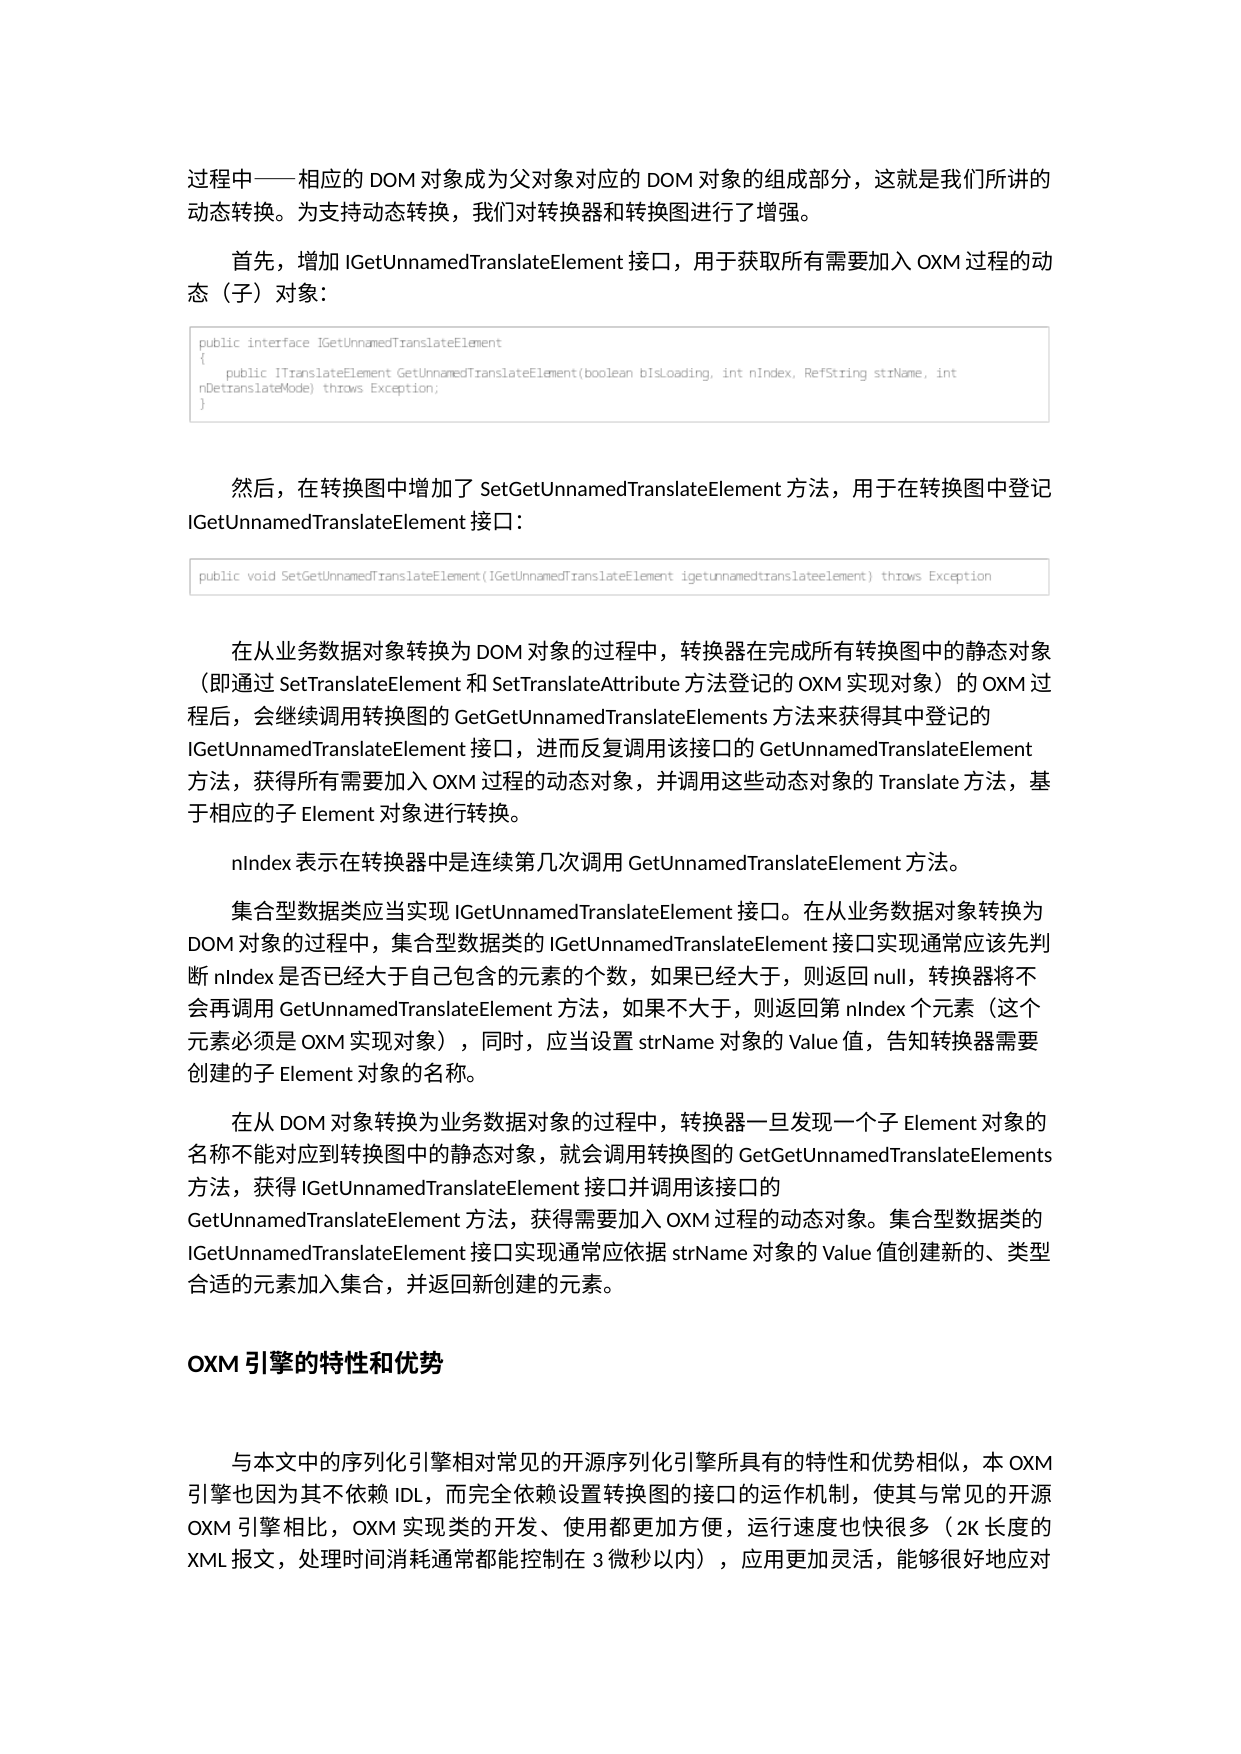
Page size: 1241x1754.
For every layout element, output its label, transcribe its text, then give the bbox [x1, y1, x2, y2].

text 在从DOM对象转换为业务数据对象的过程中，转换器一旦发现一个子Element对象的名称不能对应到转换图中的静态对象，就会调用转换图的GetGetUnnamedTranslateElements方法，获得IGetUnnamedTranslateElement接口并调用该接口的GetUnnamedTranslateElement方法，获得需要加入OXM过程的动态对象。集合型数据类的IGetUnnamedTranslateElement接口实现通常应依据strName对象的Value值创建新的、类型合适的元素加入集合，并返回新创建的元素。 [187, 1104, 1053, 1299]
text 首先，增加IGetUnnamedTranslateElement接口，用于获取所有需要加入OXM过程的动态（子）对象： [187, 243, 1053, 308]
text 某些OXM实现对象运行时刻拥有数量不定的、动态变化的OXM实现子对象，例如集合型的数据对象，在父对象进行OXM时，我们希望这些动态变化的子对象也能加入到这个过程中——相应的DOM对象成为父对象对应的DOM对象的组成部分，这就是我们所讲的动态转换。为支持动态转换，我们对转换器和转换图进行了增强。 [187, 162, 1053, 227]
subtitle OXM引擎的特性和优势 [187, 1329, 1053, 1394]
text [187, 1444, 1053, 1574]
text 集合型数据类应当实现IGetUnnamedTranslateElement接口。在从业务数据对象转换为DOM对象的过程中，集合型数据类的IGetUnnamedTranslateElement接口实现通常应该先判断nIndex是否已经大于自己包含的元素的个数，如果已经大于，则返回null，转换器将不会再调用GetUnnamedTranslateElement方法，如果不大于，则返回第nIndex个元素（这个元素必须是OXM实现对象），同时，应当设置strName对象的Value值，告知转换器需要创建的子Element对象的名称。 [187, 893, 1053, 1088]
text nIndex表示在转换器中是连续第几次调用GetUnnamedTranslateElement方法。 [187, 844, 1053, 877]
text 在从业务数据对象转换为DOM对象的过程中，转换器在完成所有转换图中的静态对象（即通过SetTranslateElement和SetTranslateAttribute方法登记的OXM实现对象）的OXM过程后，会继续调用转换图的GetGetUnnamedTranslateElements方法来获得其中登记的IGetUnnamedTranslateElement接口，进而反复调用该接口的GetUnnamedTranslateElement方法，获得所有需要加入OXM过程的动态对象，并调用这些动态对象的Translate方法，基于相应的子Element对象进行转换。 [187, 633, 1053, 828]
text 然后，在转换图中增加了SetGetUnnamedTranslateElement方法，用于在转换图中登记IGetUnnamedTranslateElement接口： [187, 471, 1053, 536]
